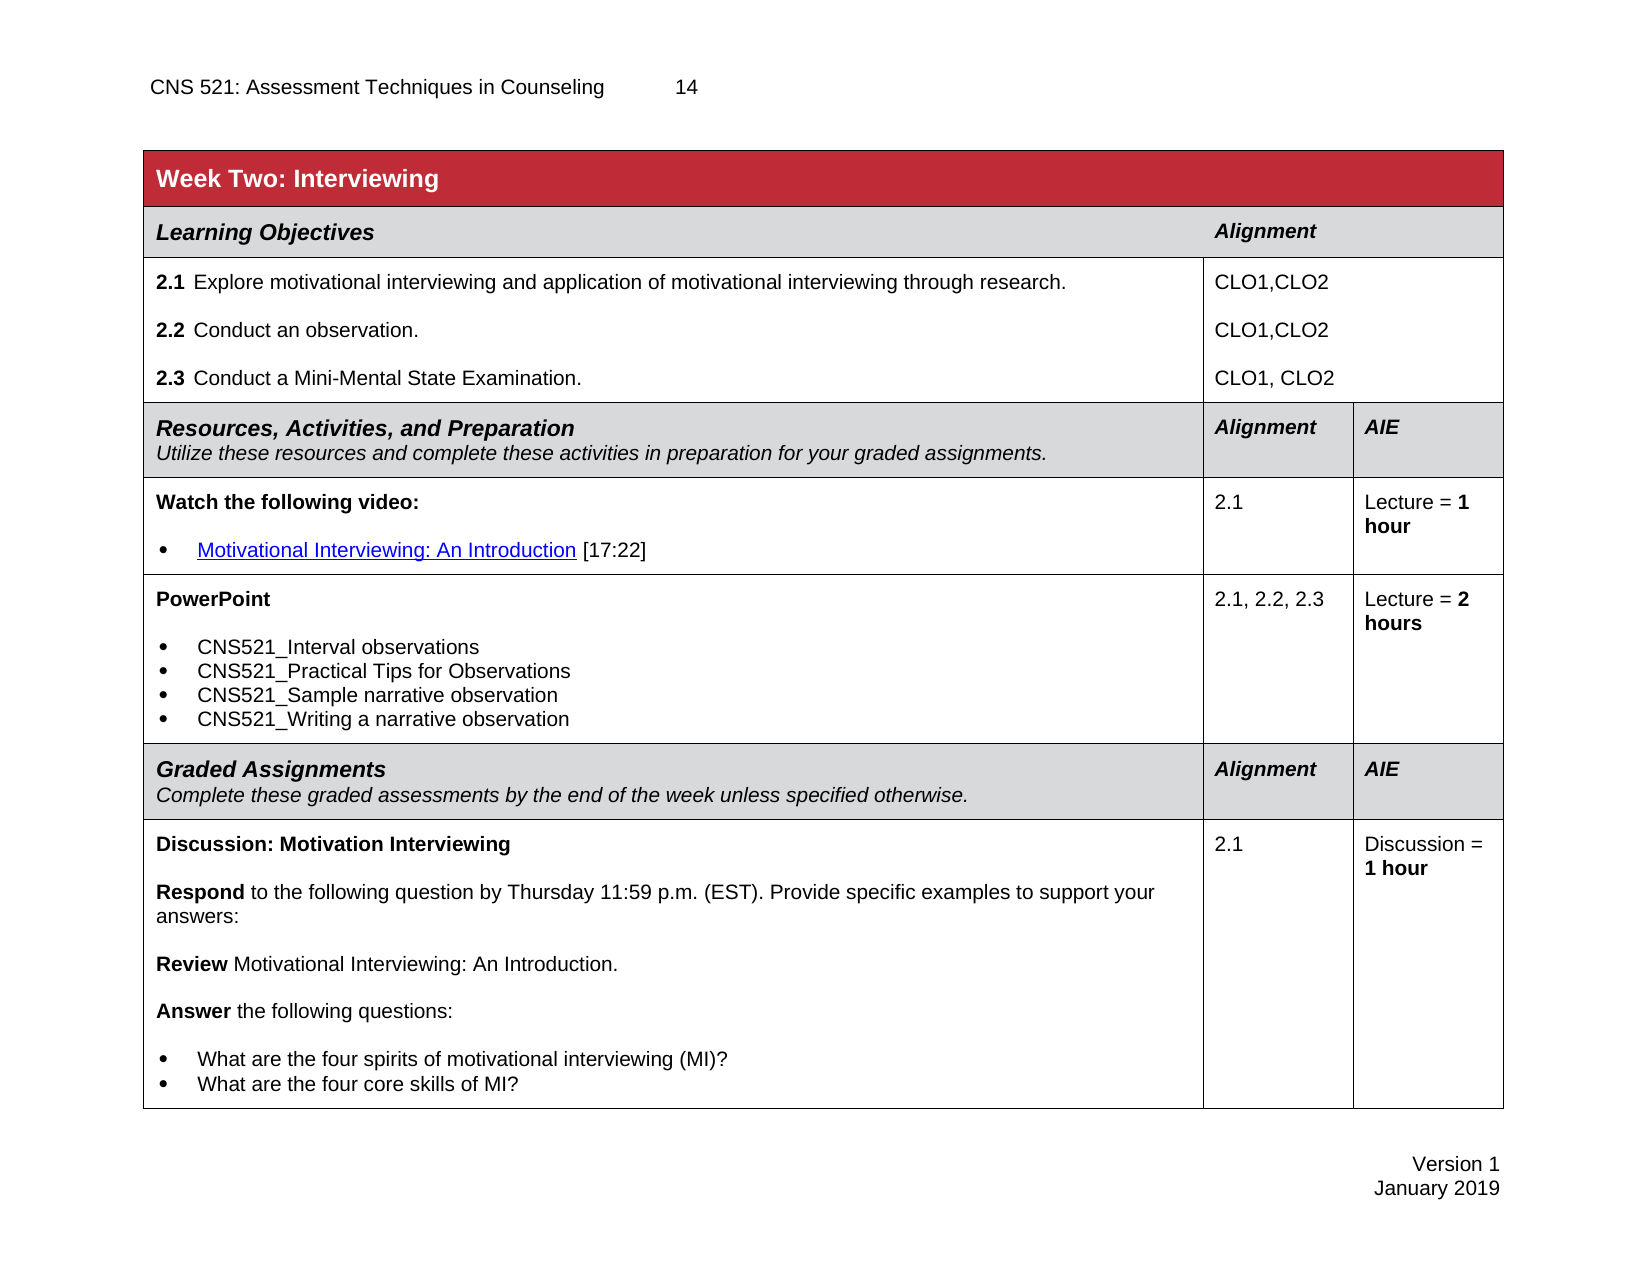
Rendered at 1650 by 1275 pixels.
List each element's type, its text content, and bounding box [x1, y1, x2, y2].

table_cell Resources, Activities, and Preparation Utilize these resources and complete these activities in preparation for your graded assignments. [144, 403, 1203, 477]
table_cell CLO1,CLO2 [1204, 258, 1503, 306]
table_cell Lecture = 1 hour [1354, 478, 1503, 574]
table_cell AIE [1354, 403, 1503, 477]
table_cell Lecture = 2 hours [1354, 575, 1503, 743]
table_header [1353, 151, 1503, 206]
table_cell Watch the following video: Motivational Interviewing: An Introduction [17:22] [144, 478, 1203, 574]
table_cell Alignment [1204, 744, 1353, 819]
table_cell 2.1 [1204, 478, 1353, 574]
table_cell CLO1, CLO2 [1204, 354, 1503, 402]
table_cell 2.1 [1204, 820, 1353, 1107]
table_header [1203, 151, 1353, 206]
table_cell Conduct a Mini-Mental State Examination. [144, 354, 1203, 402]
table_cell Alignment [1203, 207, 1503, 257]
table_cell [144, 820, 1203, 1107]
table_cell Explore motivational interviewing and application of motivational interviewing through research. [144, 258, 1203, 306]
table_header Week Two: Interviewing [144, 151, 1203, 206]
table_cell Alignment [1204, 403, 1353, 477]
table_cell PowerPoint CNS521_Interval observations CNS521_Practical Tips for Observations CNS521_Sample narrative observation CNS521_Writing a narrative observation [144, 575, 1203, 743]
table_cell Discussion = 1 hour [1354, 820, 1503, 1107]
table_cell Learning Objectives [144, 207, 1203, 257]
table_cell 2.1, 2.2, 2.3 [1204, 575, 1353, 743]
table_cell Conduct an observation. [144, 306, 1203, 354]
table_cell CLO1,CLO2 [1204, 306, 1503, 354]
table_cell AIE [1354, 744, 1503, 819]
table_cell Graded Assignments Complete these graded assessments by the end of the week unless specified otherwise. [144, 744, 1203, 819]
